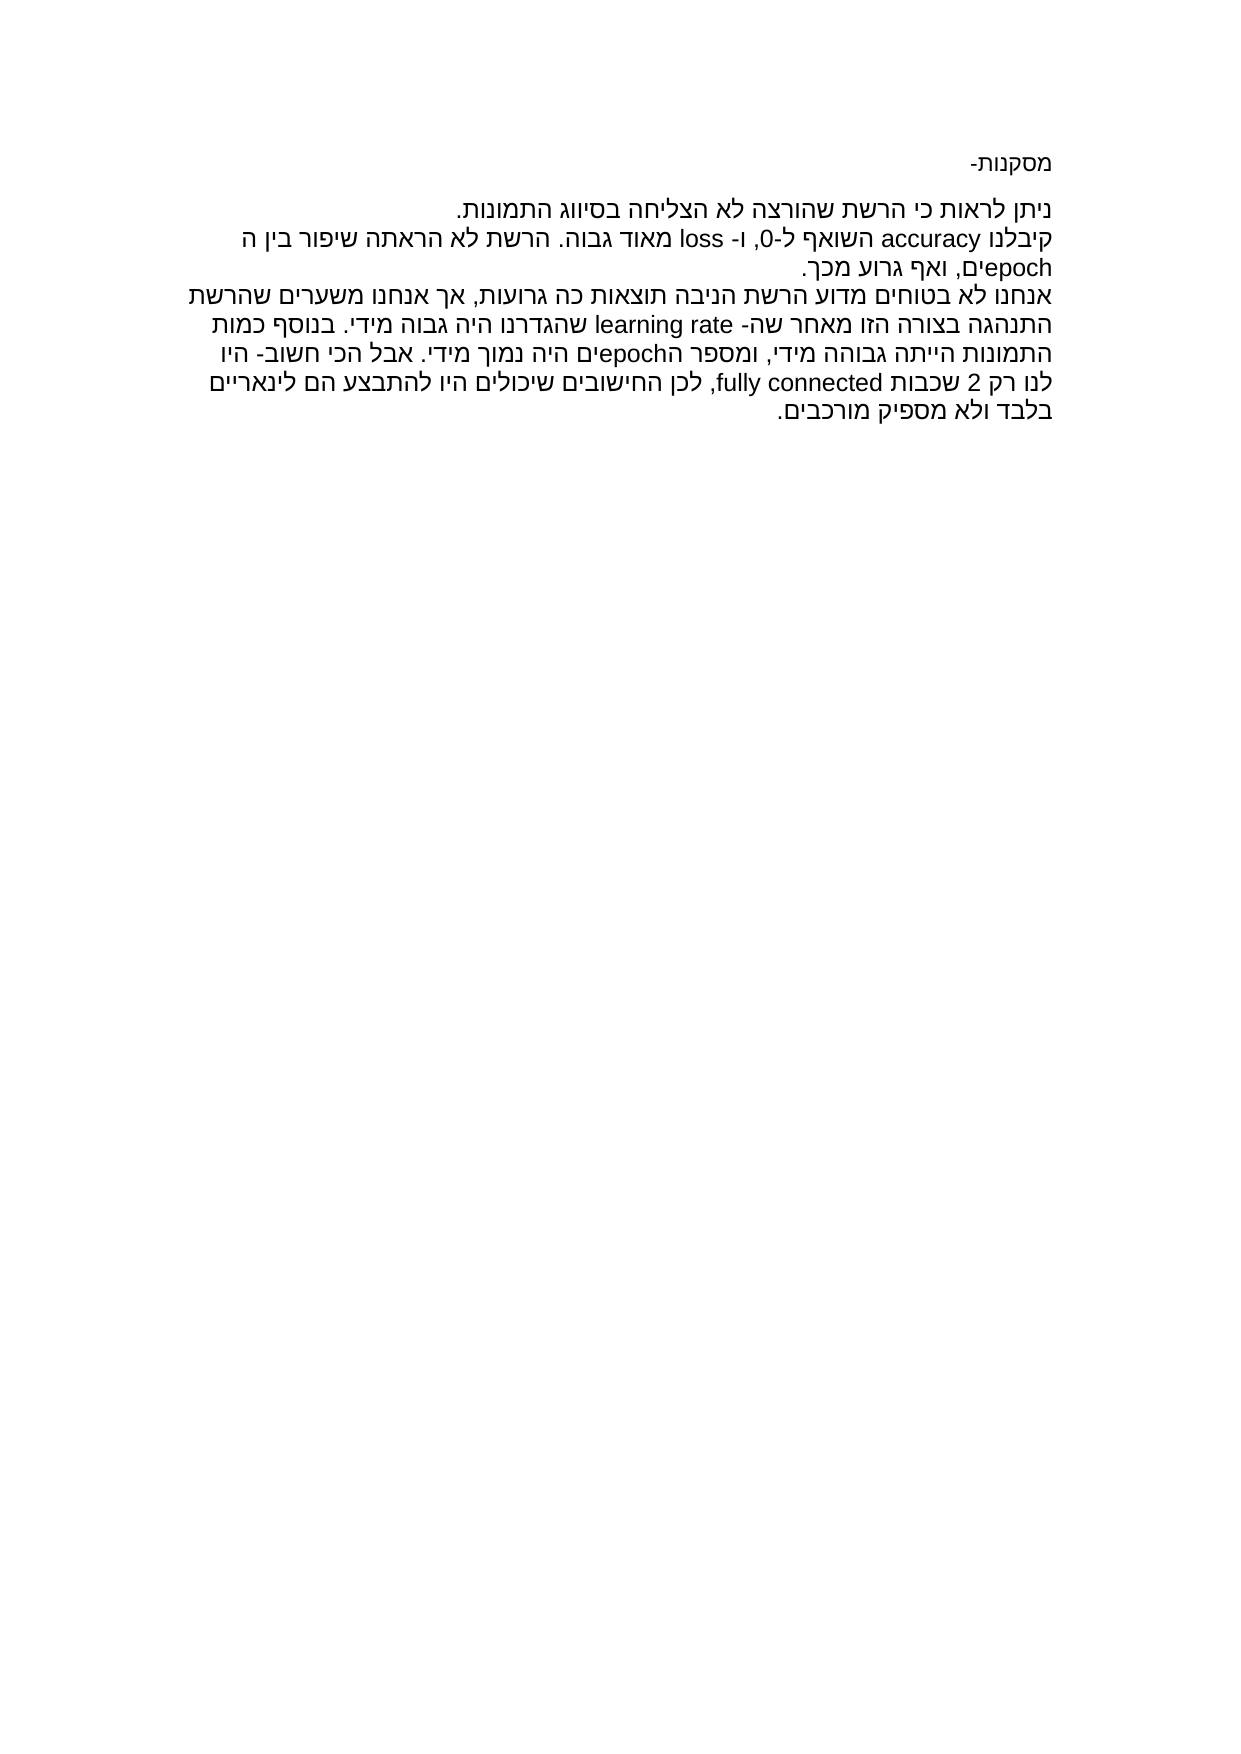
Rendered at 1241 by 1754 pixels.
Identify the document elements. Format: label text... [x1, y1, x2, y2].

text קיבלנו accuracy השואף ל-0, ו- loss מאוד גבוה. הרשת לא הראתה שיפור בין הepochים, ואף גרוע מכך. [187, 224, 1053, 281]
text אנחנו לא בטוחים מדוע הרשת הניבה תוצאות כה גרועות, אך אנחנו משערים שהרשת התנהגה בצורה הזו מאחר שה- learning rate שהגדרנו היה גבוה מידי. בנוסף כמות התמונות הייתה גבוהה מידי, ומספר הepochים היה נמוך מידי. אבל הכי חשוב- היו לנו רק 2 שכבות fully connected, לכן החישובים שיכולים היו להתבצע הם לינאריים בלבד ולא מספיק מורכבים. [187, 281, 1053, 425]
text ניתן לראות כי הרשת שהורצה לא הצליחה בסיווג התמונות. [187, 195, 1053, 224]
text מסקנות- [187, 150, 1053, 176]
